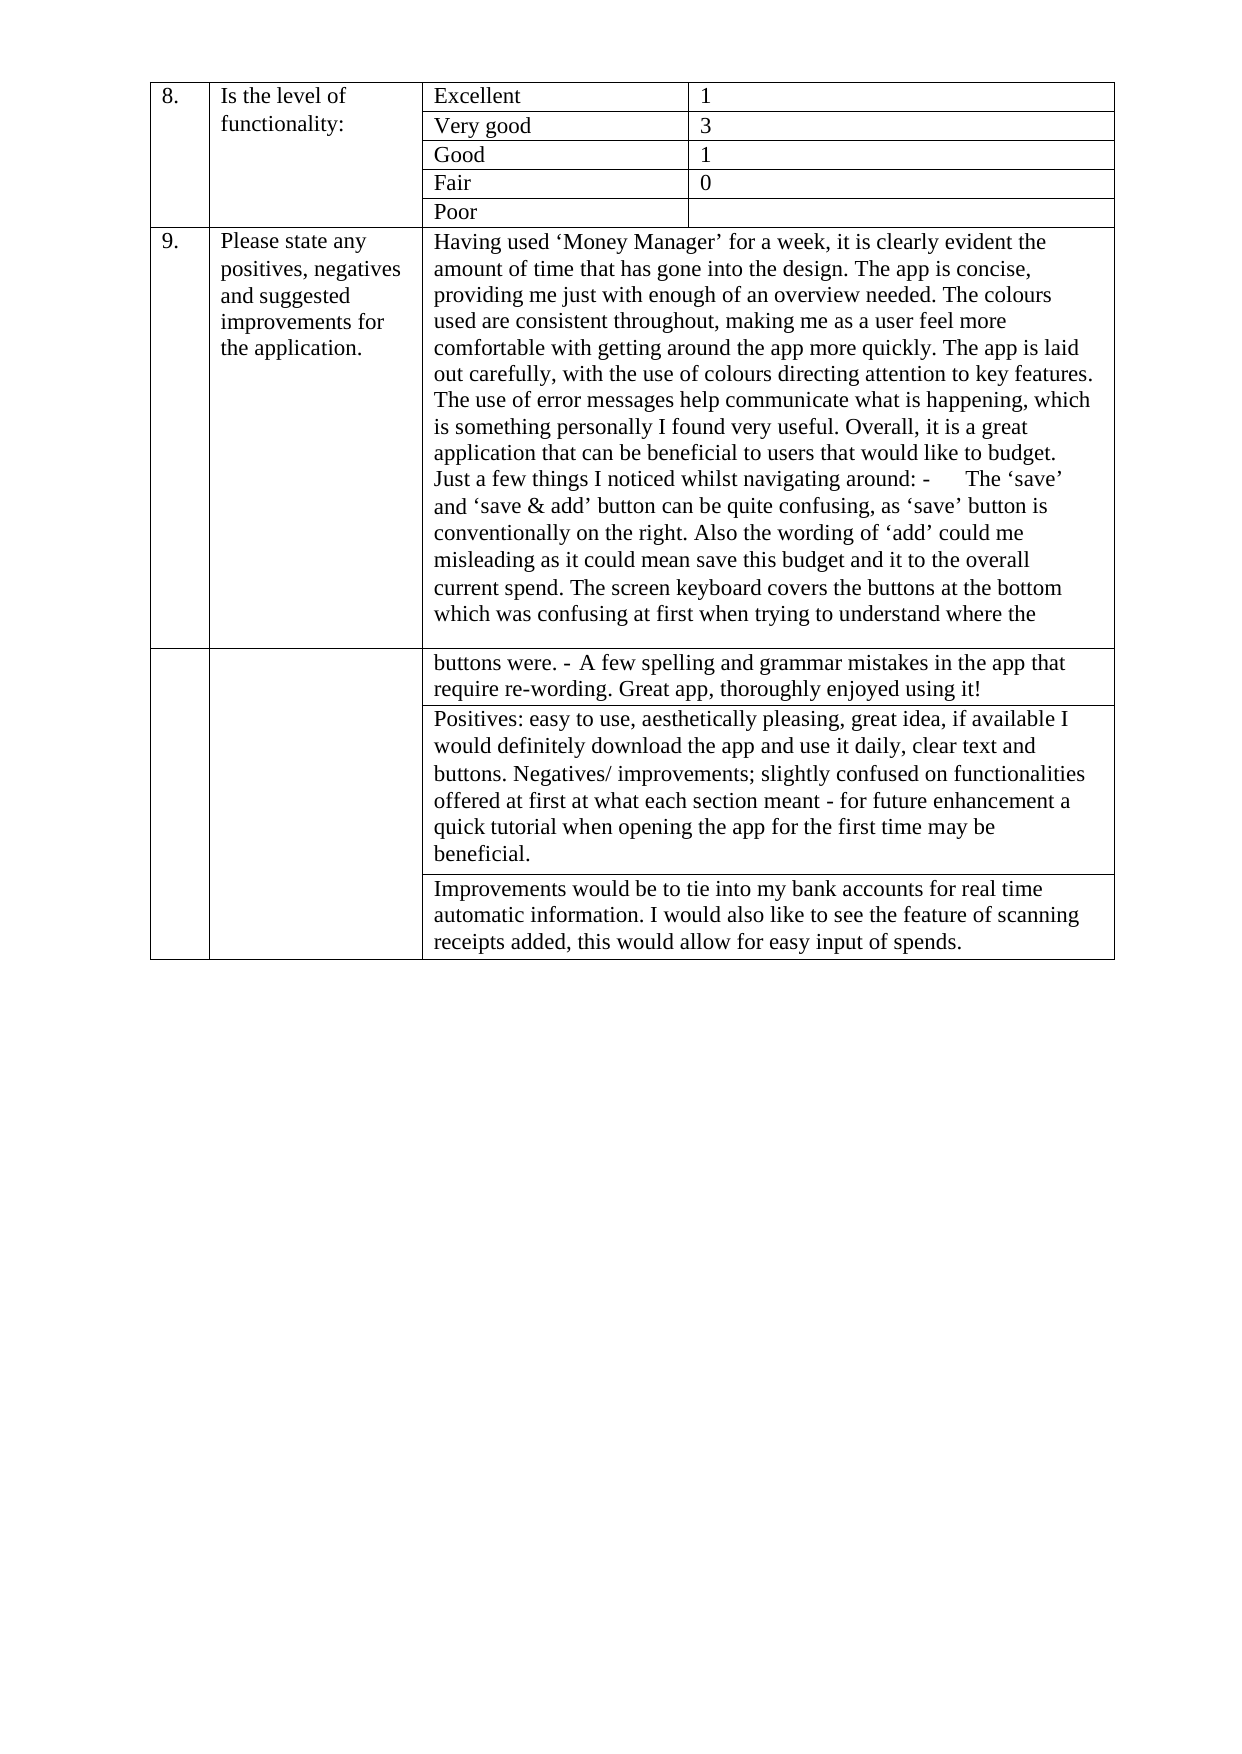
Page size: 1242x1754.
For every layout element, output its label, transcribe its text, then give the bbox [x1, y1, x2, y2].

table_cell Poor [423, 199, 688, 227]
table_cell 1 [689, 83, 1114, 111]
table_cell Good [423, 141, 688, 169]
table_cell 9. [151, 228, 209, 648]
table_cell Very good [423, 112, 688, 140]
table_cell [689, 199, 1114, 227]
table_cell Fair [423, 170, 688, 198]
table_cell Excellent [423, 83, 688, 111]
table_cell Improvements would be to tie into my bank accounts for real time automatic information. I would also like to see the feature of scanning receipts added, this would allow for easy input of spends. [423, 875, 1114, 959]
table_cell Is the level of functionality: [210, 83, 422, 227]
table_cell buttons were. - A few spelling and grammar mistakes in the app that require re-wording. Great app, thoroughly enjoyed using it! [423, 649, 1114, 705]
table_cell Having used ‘Money Manager’ for a week, it is clearly evident the amount of time that has gone into the design. The app is concise, providing me just with enough of an overview needed. The colours used are consistent throughout, making me as a user feel more comfortable with getting around the app more quickly. The app is laid out carefully, with the use of colours directing attention to key features. The use of error messages help communicate what is happening, which is something personally I found very useful. Overall, it is a great application that can be beneficial to users that would like to budget. Just a few things I noticed whilst navigating around: - The ‘save’ and ‘save & add’ button can be quite confusing, as ‘save’ button is conventionally on the right. Also the wording of ‘add’ could me misleading as it could mean save this budget and it to the overall current spend. The screen keyboard covers the buttons at the bottom which was confusing at first when trying to understand where the [423, 228, 1114, 648]
table_cell Positives: easy to use, aesthetically pleasing, great idea, if available I would definitely download the app and use it daily, clear text and buttons. Negatives/ improvements; slightly confused on functionalities offered at first at what each section meant - for future enhancement a quick tutorial when opening the app for the first time may be beneficial. [423, 706, 1114, 874]
table_cell [210, 649, 422, 959]
table_cell 3 [689, 112, 1114, 140]
table_cell 1 [689, 141, 1114, 169]
table_cell 0 [689, 170, 1114, 198]
table_cell 8. [151, 83, 209, 227]
table_cell [151, 649, 209, 959]
table_cell Please state any positives, negatives and suggested improvements for the application. [210, 228, 422, 648]
